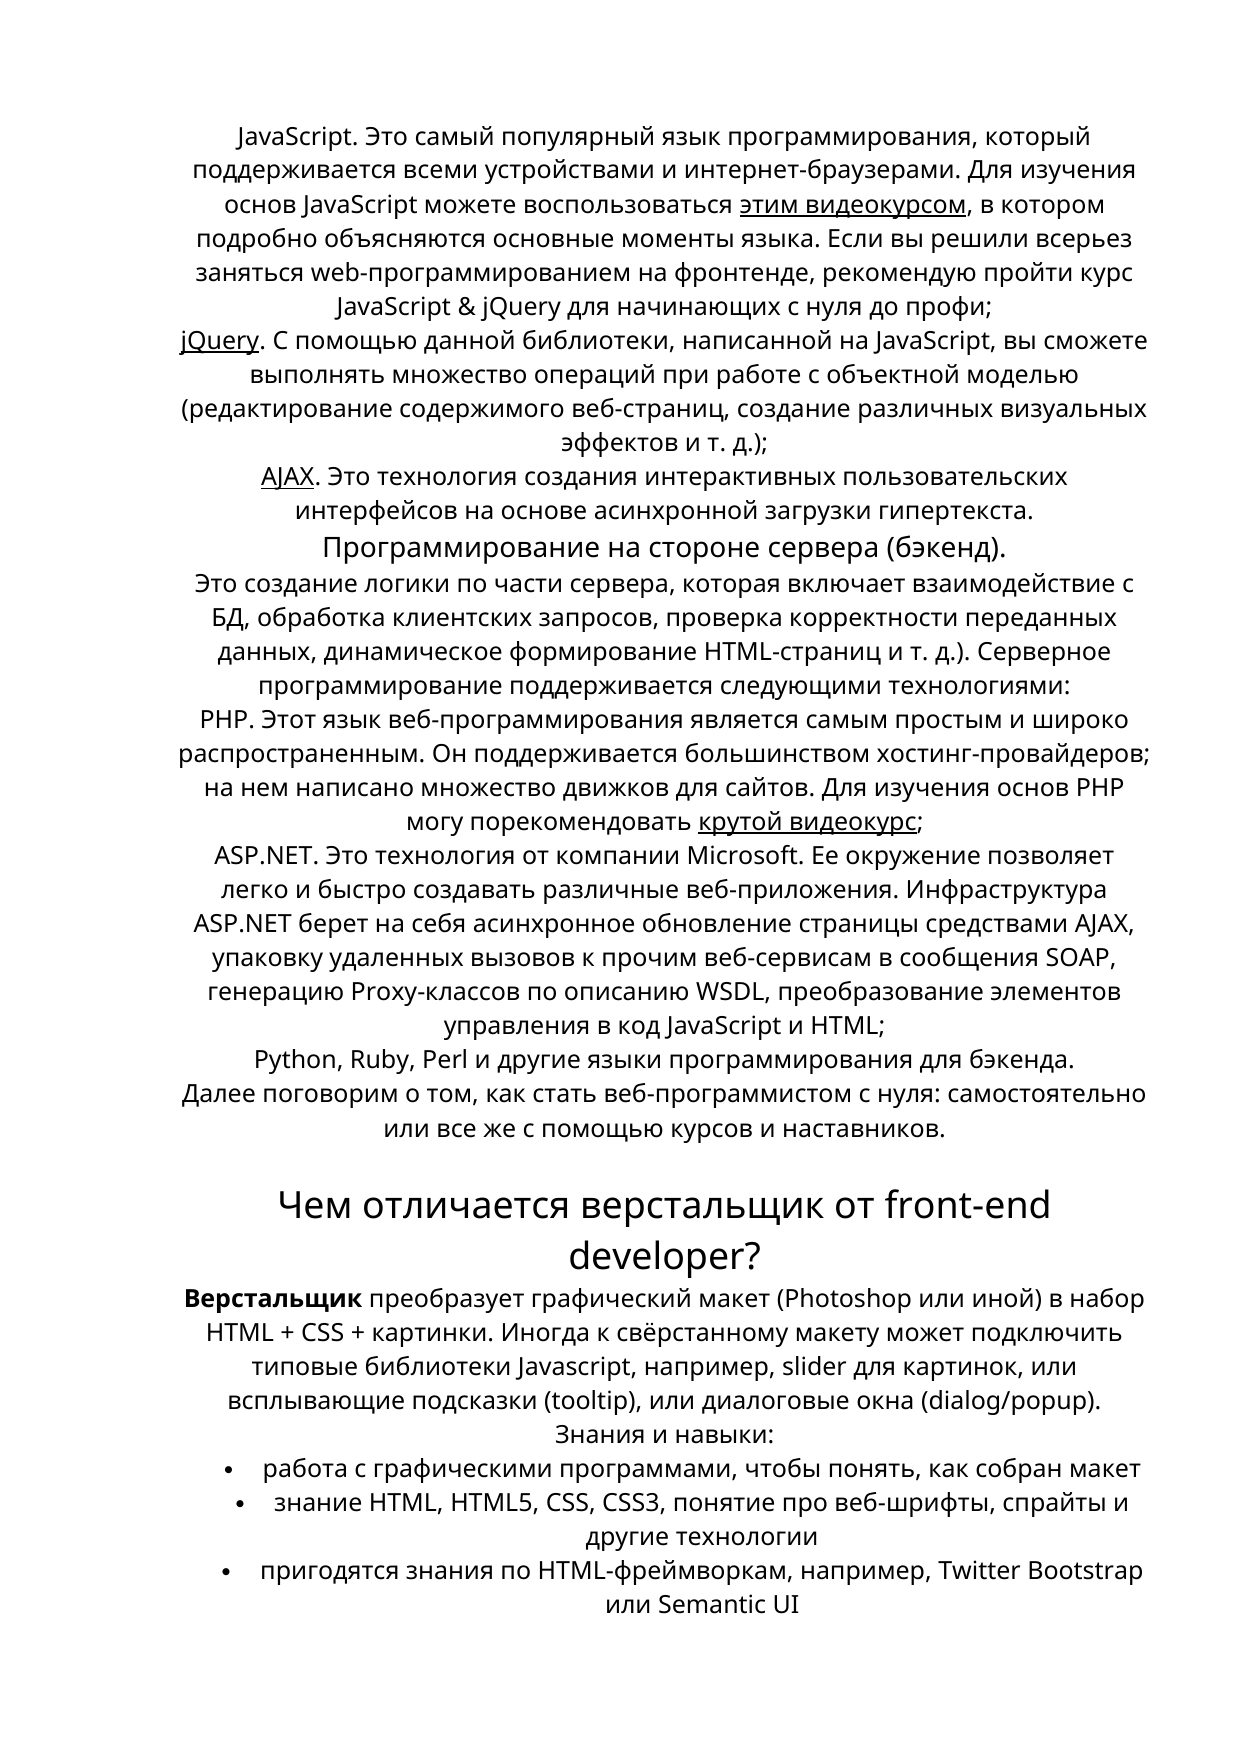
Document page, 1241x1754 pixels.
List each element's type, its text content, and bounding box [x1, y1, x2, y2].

list пригодятся знания по HTML-фреймворкам, например, Twitter Bootstrap или Semantic UI [215, 1553, 1152, 1621]
text Чем отличается верстальщик от front-end developer? [177, 1178, 1152, 1280]
text Программирование на стороне сервера (бэкенд). [177, 527, 1152, 565]
list работа с графическими программами, чтобы понять, как собран макет [215, 1451, 1152, 1485]
text ASP.NET. Это технология от компании Microsoft. Ее окружение позволяет легко и быстро создавать различные веб-приложения. Инфраструктура ASP.NET берет на себя асинхронное обновление страницы средствами AJAX, упаковку удаленных вызовов к прочим веб-сервисам в сообщения SOAP, генерацию Proxy-классов по описанию WSDL, преобразование элементов управления в код JavaScript и HTML; [177, 838, 1152, 1042]
text PHP. Этот язык веб-программирования является самым простым и широко распространенным. Он поддерживается большинством хостинг-провайдеров; на нем написано множество движков для сайтов. Для изучения основ PHP могу порекомендовать крутой видеокурс; [177, 701, 1152, 838]
text JavaScript. Это самый популярный язык программирования, который поддерживается всеми устройствами и интернет-браузерами. Для изучения основ JavaScript можете воспользоваться этим видеокурсом, в котором подробно объясняются основные моменты языка. Если вы решили всерьез заняться web-программированием на фронтенде, рекомендую пройти курс JavaScript & jQuery для начинающих с нуля до профи; [177, 118, 1152, 322]
text jQuery. С помощью данной библиотеки, написанной на JavaScript, вы сможете выполнять множество операций при работе с объектной моделью (редактирование содержимого веб-страниц, создание различных визуальных эффектов и т. д.); [177, 322, 1152, 459]
text Python, Ruby, Perl и другие языки программирования для бэкенда. [177, 1042, 1152, 1076]
text AJAX. Это технология создания интерактивных пользовательских интерфейсов на основе асинхронной загрузки гипертекста. [177, 459, 1152, 527]
text Верстальщик преобразует графический макет (Photoshop или иной) в набор HTML + CSS + картинки. Иногда к свёрстанному макету может подключить типовые библиотеки Javascript, например, slider для картинок, или всплывающие подсказки (tooltip), или диалоговые окна (dialog/popup). [177, 1280, 1152, 1417]
text Знания и навыки: [177, 1417, 1152, 1451]
text Это создание логики по части сервера, которая включает взаимодействие с БД, обработка клиентских запросов, проверка корректности переданных данных, динамическое формирование HTML-страниц и т. д.). Серверное программирование поддерживается следующими технологиями: [177, 565, 1152, 701]
list знание HTML, HTML5, CSS, CSS3, понятие про веб-шрифты, спрайты и другие технологии [215, 1485, 1152, 1553]
text Далее поговорим о том, как стать веб-программистом с нуля: самостоятельно или все же с помощью курсов и наставников. [177, 1076, 1152, 1144]
